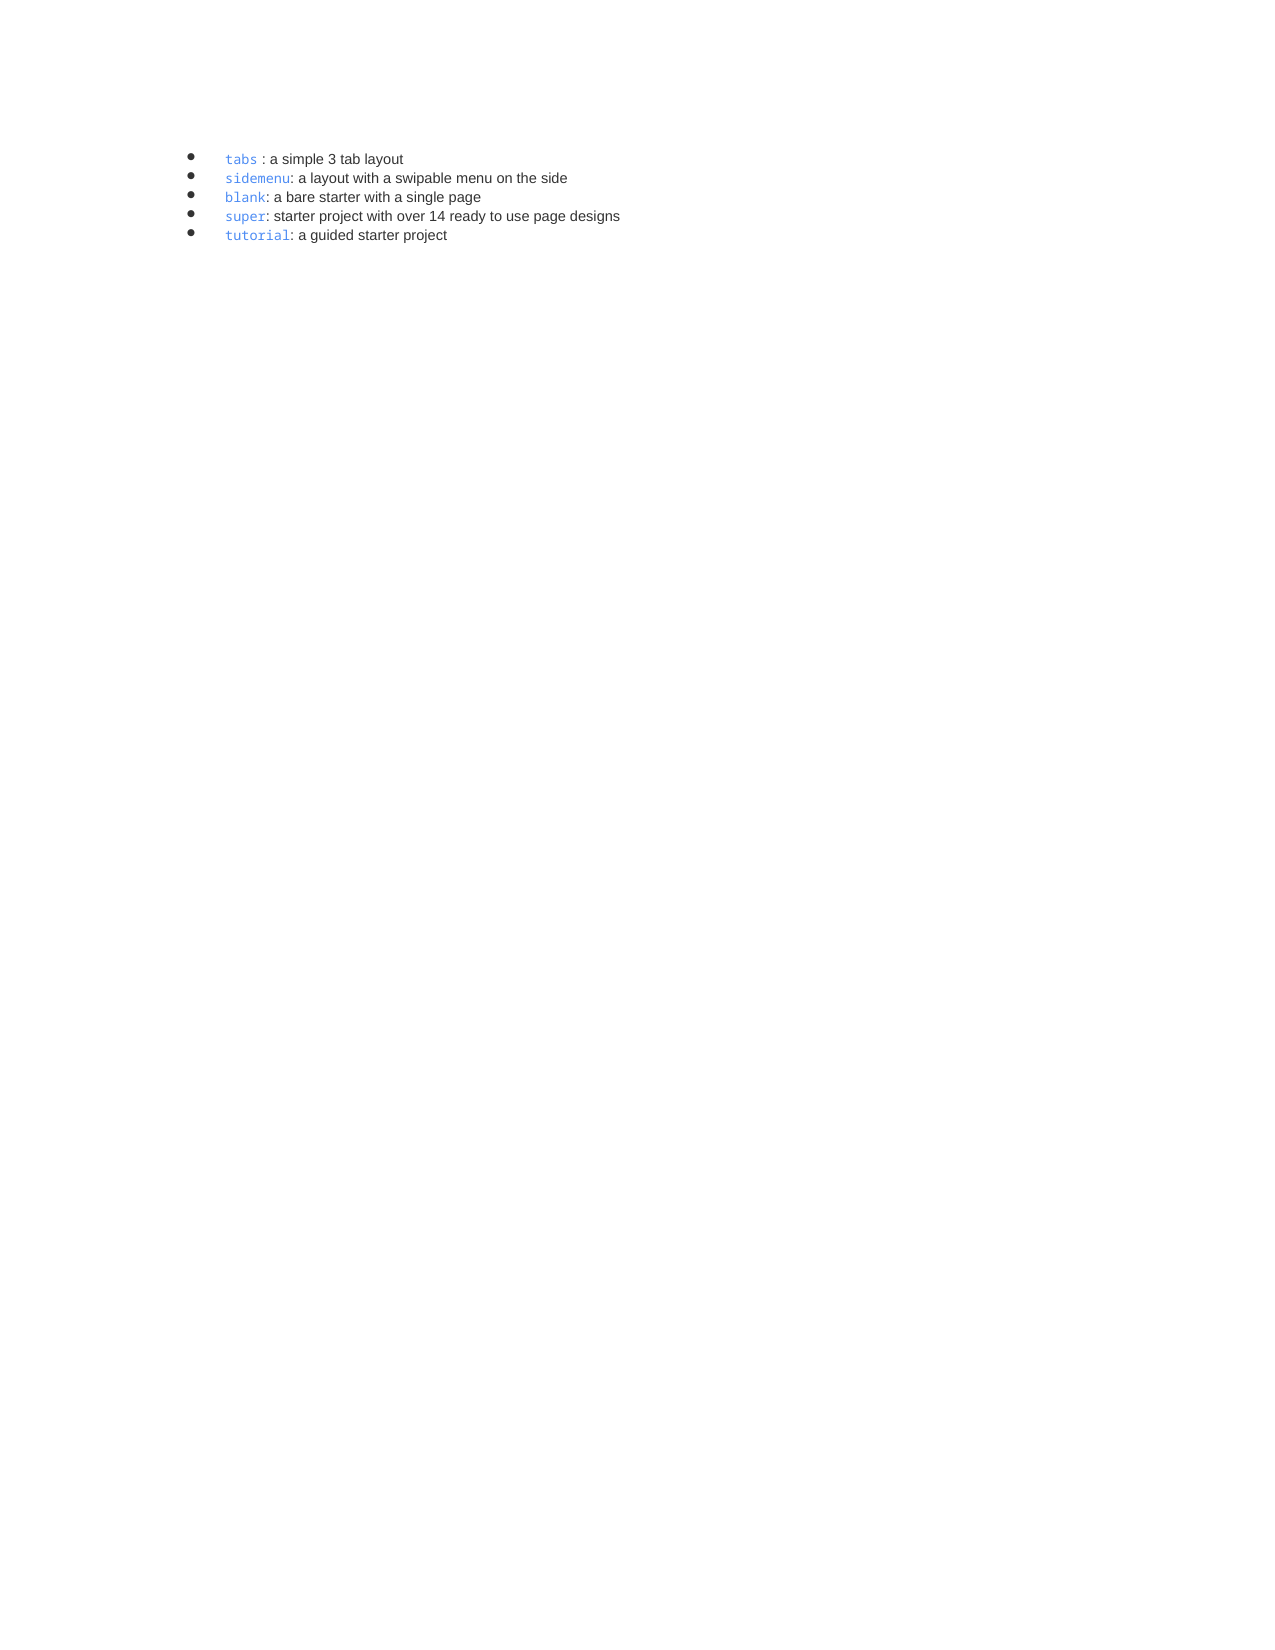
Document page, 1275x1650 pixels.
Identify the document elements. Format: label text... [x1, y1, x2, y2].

list tutorial: a guided starter project [187, 226, 1125, 245]
list tabs : a simple 3 tab layout [187, 150, 1125, 169]
list blank: a bare starter with a single page [187, 188, 1125, 207]
list sidemenu: a layout with a swipable menu on the side [187, 169, 1125, 188]
list super: starter project with over 14 ready to use page designs [187, 207, 1125, 226]
